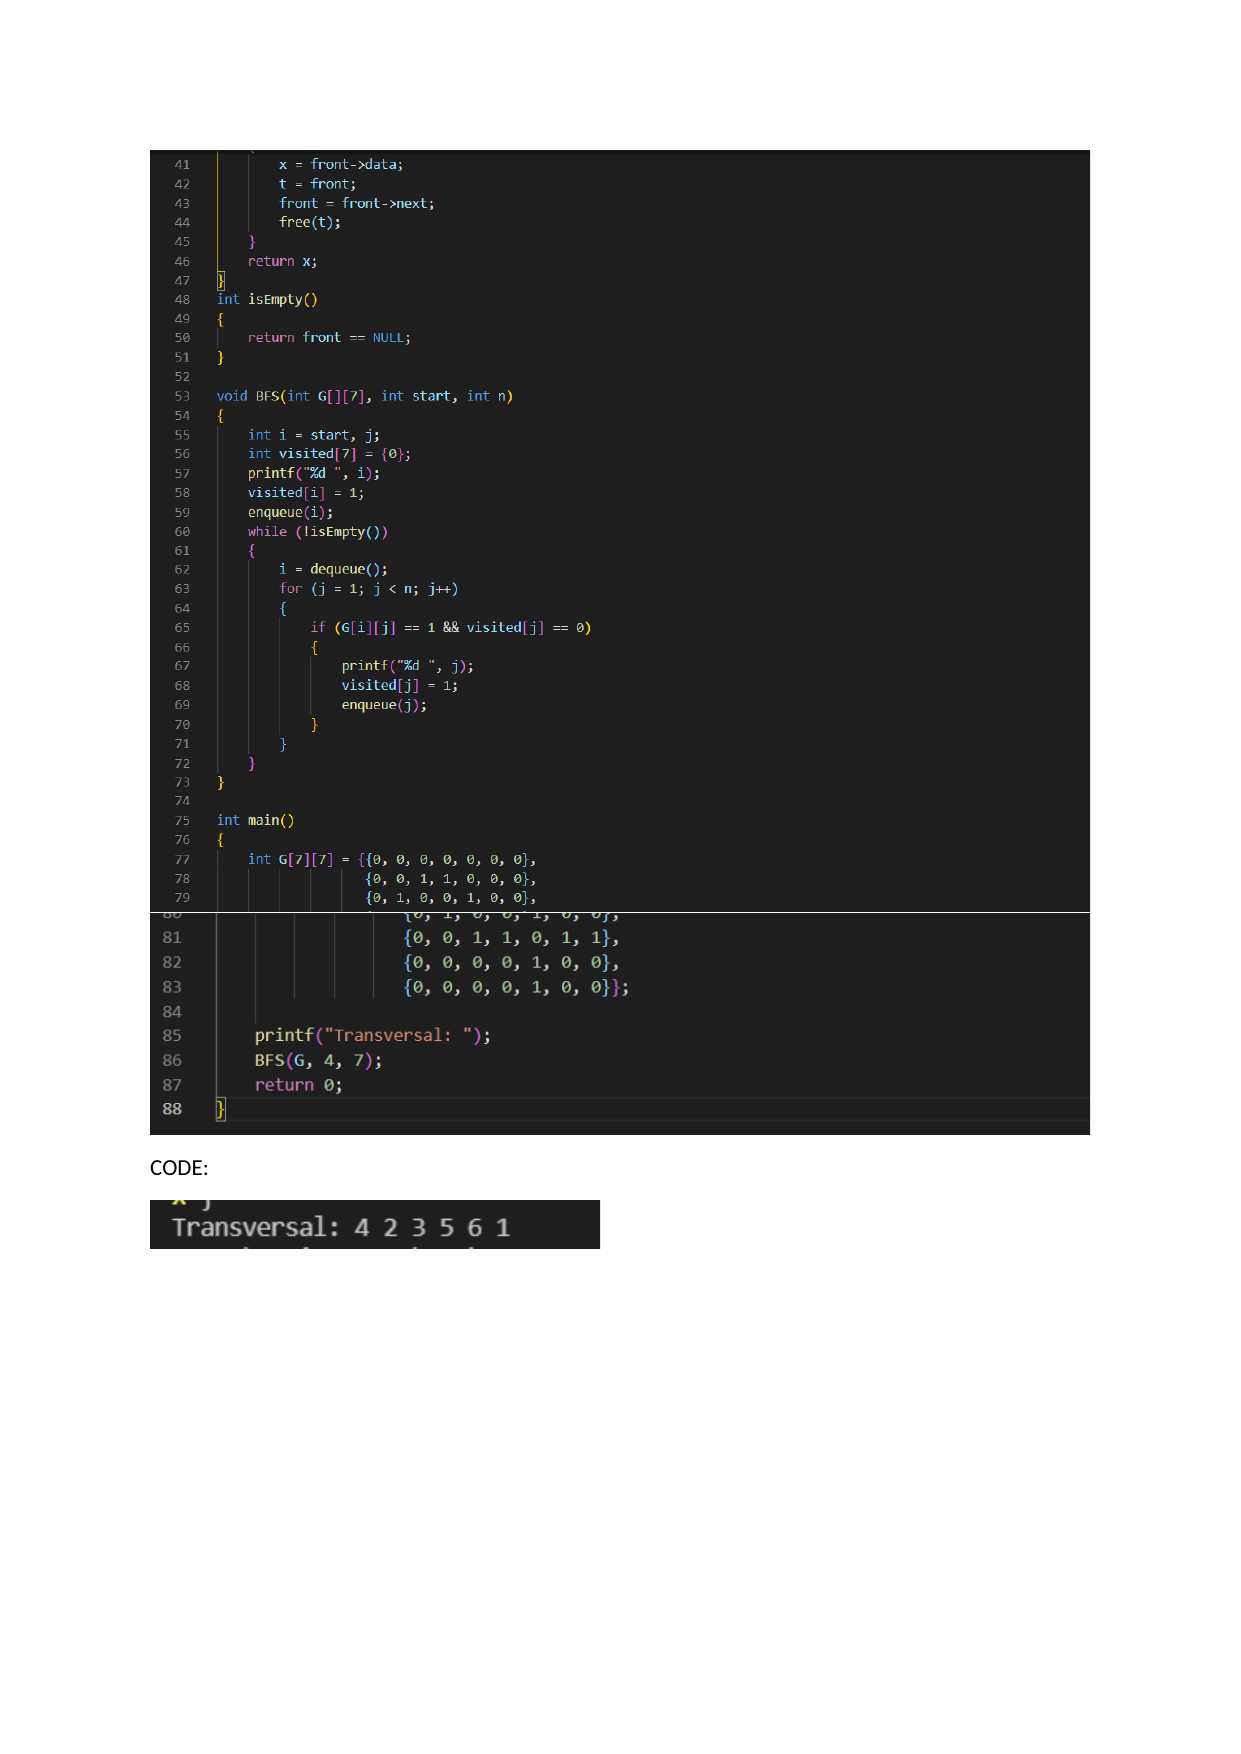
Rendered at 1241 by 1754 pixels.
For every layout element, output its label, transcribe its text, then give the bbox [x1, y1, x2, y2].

text CODE: [150, 1153, 1090, 1181]
picture [150, 913, 1091, 1135]
picture [150, 1200, 600, 1249]
picture [150, 150, 1091, 912]
